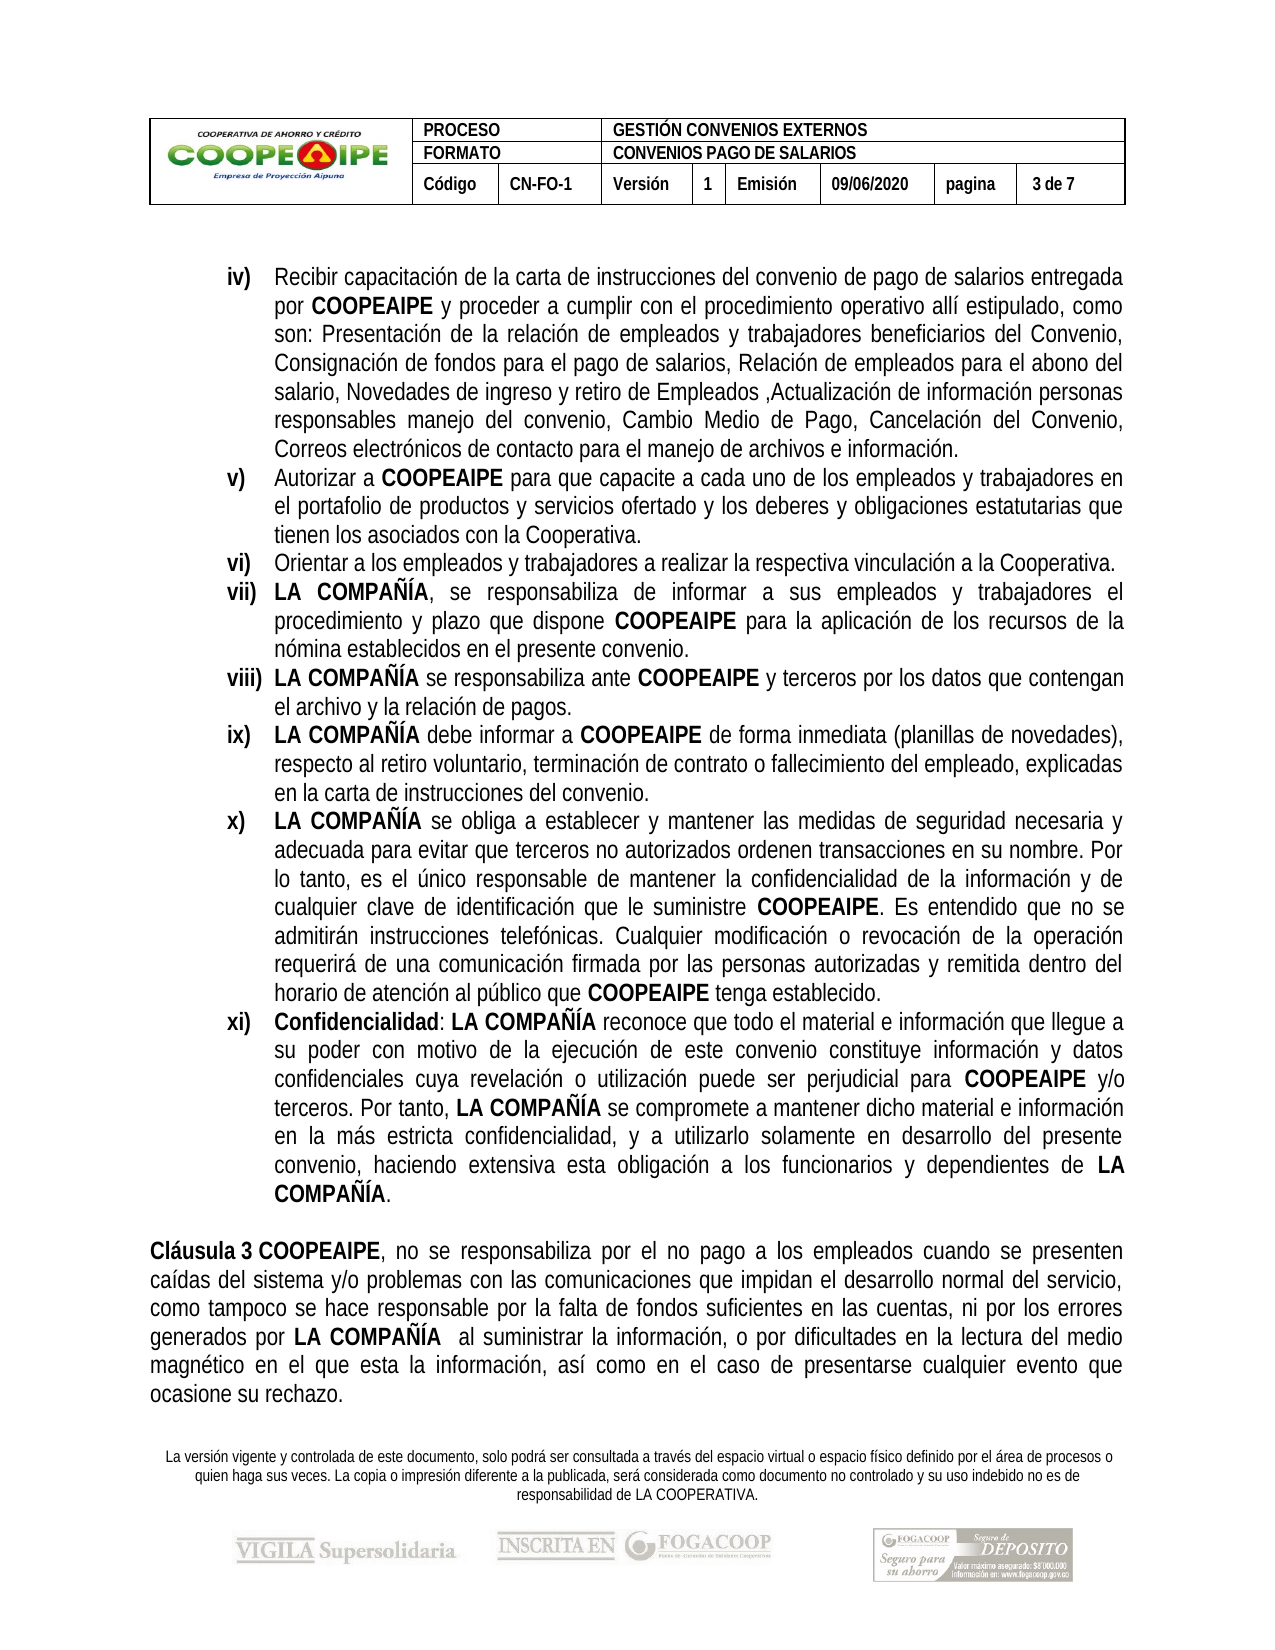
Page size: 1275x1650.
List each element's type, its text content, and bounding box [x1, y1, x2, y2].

list LA COMPAÑÍA debe informar a COOPEAIPE de forma inmediata (planillas de novedades), respecto al retiro voluntario, terminación de contrato o fallecimiento del empleado, explicadas en la carta de instrucciones del convenio. [227, 720, 1125, 806]
list LA COMPAÑÍA, se responsabiliza de informar a sus empleados y trabajadores el procedimiento y plazo que dispone COOPEAIPE para la aplicación de los recursos de la nómina establecidos en el presente convenio. [227, 577, 1125, 663]
list LA COMPAÑÍA se obliga a establecer y mantener las medidas de seguridad necesaria y adecuada para evitar que terceros no autorizados ordenen transacciones en su nombre. Por lo tanto, es el único responsable de mantener la confidencialidad de la información y de cualquier clave de identificación que le suministre COOPEAIPE. Es entendido que no se admitirán instrucciones telefónicas. Cualquier modificación o revocación de la operación requerirá de una comunicación firmada por las personas autorizadas y remitida dentro del horario de atención al público que COOPEAIPE tenga establecido. [227, 806, 1125, 1007]
list LA COMPAÑÍA se responsabiliza ante COOPEAIPE y terceros por los datos que contengan el archivo y la relación de pagos. [227, 663, 1125, 720]
list Confidencialidad: LA COMPAÑÍA reconoce que todo el material e información que llegue a su poder con motivo de la ejecución de este convenio constituye información y datos confidenciales cuya revelación o utilización puede ser perjudicial para COOPEAIPE y/o terceros. Por tanto, LA COMPAÑÍA se compromete a mantener dicho material e información en la más estricta confidencialidad, y a utilizarlo solamente en desarrollo del presente convenio, haciendo extensiva esta obligación a los funcionarios y dependientes de LA COMPAÑÍA. [227, 1007, 1125, 1207]
list COOPEAIPE, no se responsabiliza por el no pago a los empleados cuando se presenten caídas del sistema y/o problemas con las comunicaciones que impidan el desarrollo normal del servicio, como tampoco se hace responsable por la falta de fondos suficientes en las cuentas, ni por los errores generados por LA COMPAÑÍA al suministrar la información, o por dificultades en la lectura del medio magnético en el que esta la información, así como en el caso de presentarse cualquier evento que ocasione su rechazo. [150, 1236, 1125, 1408]
list Autorizar a COOPEAIPE para que capacite a cada uno de los empleados y trabajadores en el portafolio de productos y servicios ofertado y los deberes y obligaciones estatutarias que tienen los asociados con la Cooperativa. [227, 462, 1125, 548]
picture [163, 124, 392, 182]
list Recibir capacitación de la carta de instrucciones del convenio de pago de salarios entregada por COOPEAIPE y proceder a cumplir con el procedimiento operativo allí estipulado, como son: Presentación de la relación de empleados y trabajadores beneficiarios del Convenio, Consignación de fondos para el pago de salarios, Relación de empleados para el abono del salario, Novedades de ingreso y retiro de Empleados ,Actualización de información personas responsables manejo del convenio, Cambio Medio de Pago, Cancelación del Convenio, Correos electrónicos de contacto para el manejo de archivos e información. [227, 262, 1125, 462]
list Orientar a los empleados y trabajadores a realizar la respectiva vinculación a la Cooperativa. [227, 548, 1125, 577]
